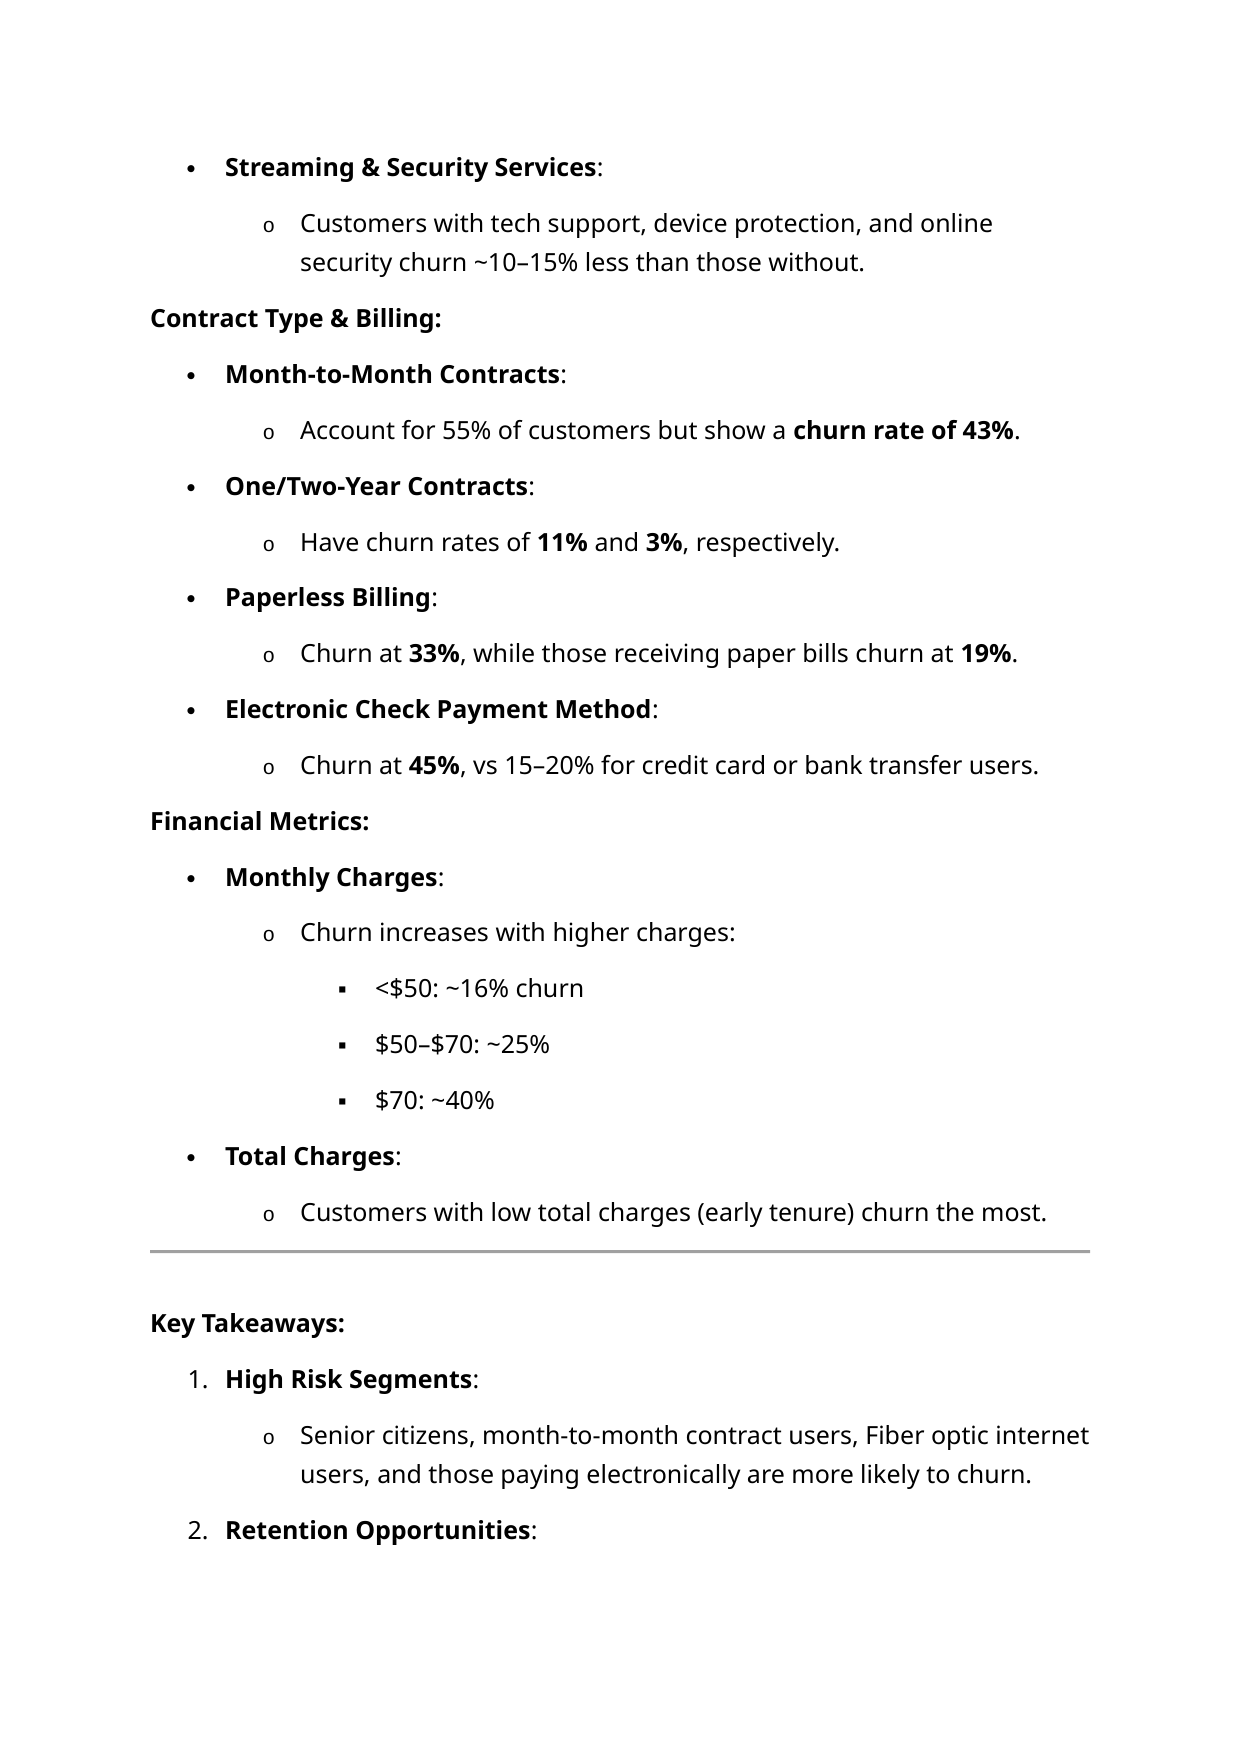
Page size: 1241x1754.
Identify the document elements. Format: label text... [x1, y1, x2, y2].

list Churn at 33%, while those receiving paper bills churn at 19%. [262, 636, 1090, 670]
list Churn increases with higher charges: [262, 915, 1090, 949]
text Financial Metrics: [150, 803, 1090, 837]
text Contract Type & Billing: [150, 301, 1090, 335]
list Streaming & Security Services: [187, 150, 1090, 184]
list Retention Opportunities: [187, 1512, 1090, 1547]
list Electronic Check Payment Method: [187, 692, 1090, 726]
list Customers with low total charges (early tenure) churn the most. [262, 1194, 1090, 1228]
list Churn at 45%, vs 15–20% for credit card or bank transfer users. [262, 747, 1090, 782]
list Senior citizens, month-to-month contract users, Fiber optic internet users, and those paying electronically are more likely to churn. [262, 1417, 1090, 1491]
list $50–$70: ~25% [337, 1027, 1090, 1061]
list High Risk Segments: [187, 1362, 1090, 1396]
list Customers with tech support, device protection, and online security churn ~10–15% less than those without. [262, 206, 1090, 279]
list Monthly Charges: [187, 859, 1090, 893]
list One/Two-Year Contracts: [187, 468, 1090, 502]
list <$50: ~16% churn [337, 971, 1090, 1005]
text Key Takeaways: [150, 1306, 1090, 1340]
list Total Charges: [187, 1138, 1090, 1172]
list Account for 55% of customers but show a churn rate of 43%. [262, 412, 1090, 447]
list Have churn rates of 11% and 3%, respectively. [262, 524, 1090, 558]
list Month-to-Month Contracts: [187, 357, 1090, 391]
list $70: ~40% [337, 1082, 1090, 1117]
list Paperless Billing: [187, 580, 1090, 614]
